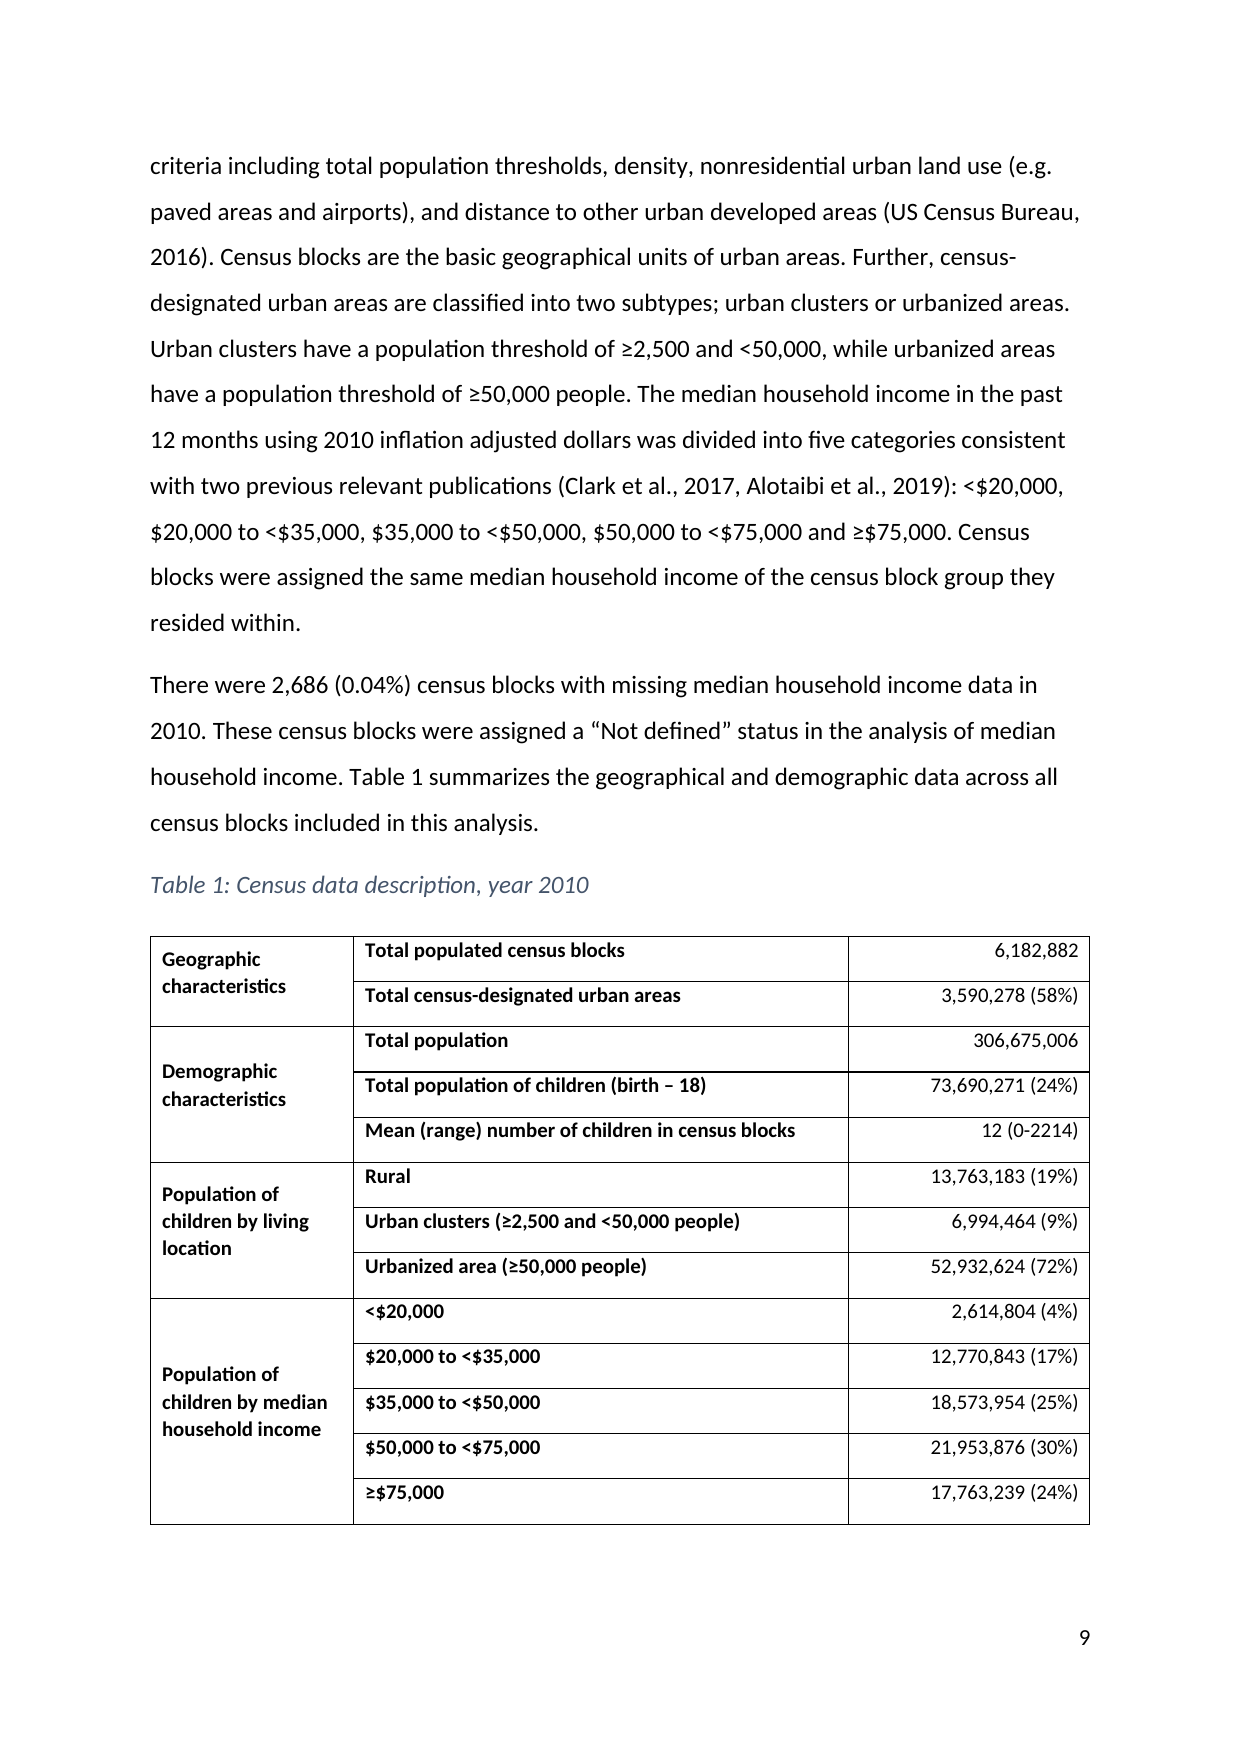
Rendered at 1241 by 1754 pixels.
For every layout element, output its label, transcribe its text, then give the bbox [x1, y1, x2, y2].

table_cell $20,000 to <$35,000 [354, 1344, 848, 1388]
table_cell Population of children by living location [151, 1163, 353, 1297]
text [150, 150, 1090, 638]
table_header 6,182,882 [849, 937, 1089, 981]
table_cell Mean (range) number of children in census blocks [354, 1118, 848, 1162]
table_cell Total population [354, 1027, 848, 1071]
table_cell Total census-designated urban areas [354, 982, 848, 1026]
table_cell 13,763,183 (19%) [849, 1163, 1089, 1207]
table_cell 306,675,006 [849, 1027, 1089, 1071]
table_cell 73,690,271 (24%) [849, 1073, 1089, 1117]
table_cell 21,953,876 (30%) [849, 1434, 1089, 1478]
text There were 2,686 (0.04%) census blocks with missing median household income data in 2010. These census blocks were assigned a “Not defined” status in the analysis of median household income. Table 1 summarizes the geographical and demographic data across all census blocks included in this analysis. [150, 670, 1090, 837]
table_cell ≥$75,000 [354, 1479, 848, 1523]
text Table 1: Census data description, year 2010 [150, 869, 1090, 900]
table_cell 12,770,843 (17%) [849, 1344, 1089, 1388]
table_cell Urban clusters (≥2,500 and <50,000 people) [354, 1208, 848, 1252]
table_cell Rural [354, 1163, 848, 1207]
table_cell 3,590,278 (58%) [849, 982, 1089, 1026]
table_cell 18,573,954 (25%) [849, 1389, 1089, 1433]
table_header Total populated census blocks [354, 937, 848, 981]
table_cell Urbanized area (≥50,000 people) [354, 1253, 848, 1297]
table_cell 12 (0-2214) [849, 1118, 1089, 1162]
table_cell $35,000 to <$50,000 [354, 1389, 848, 1433]
table_cell 52,932,624 (72%) [849, 1253, 1089, 1297]
table_cell 2,614,804 (4%) [849, 1299, 1089, 1343]
table_cell Total population of children (birth – 18) [354, 1073, 848, 1117]
table_cell 17,763,239 (24%) [849, 1479, 1089, 1523]
table_cell Population of children by median household income [151, 1299, 353, 1523]
table_cell $50,000 to <$75,000 [354, 1434, 848, 1478]
table_cell <$20,000 [354, 1299, 848, 1343]
table_header Geographic characteristics [151, 937, 353, 1026]
table_cell Demographic characteristics [151, 1027, 353, 1162]
table_cell 6,994,464 (9%) [849, 1208, 1089, 1252]
